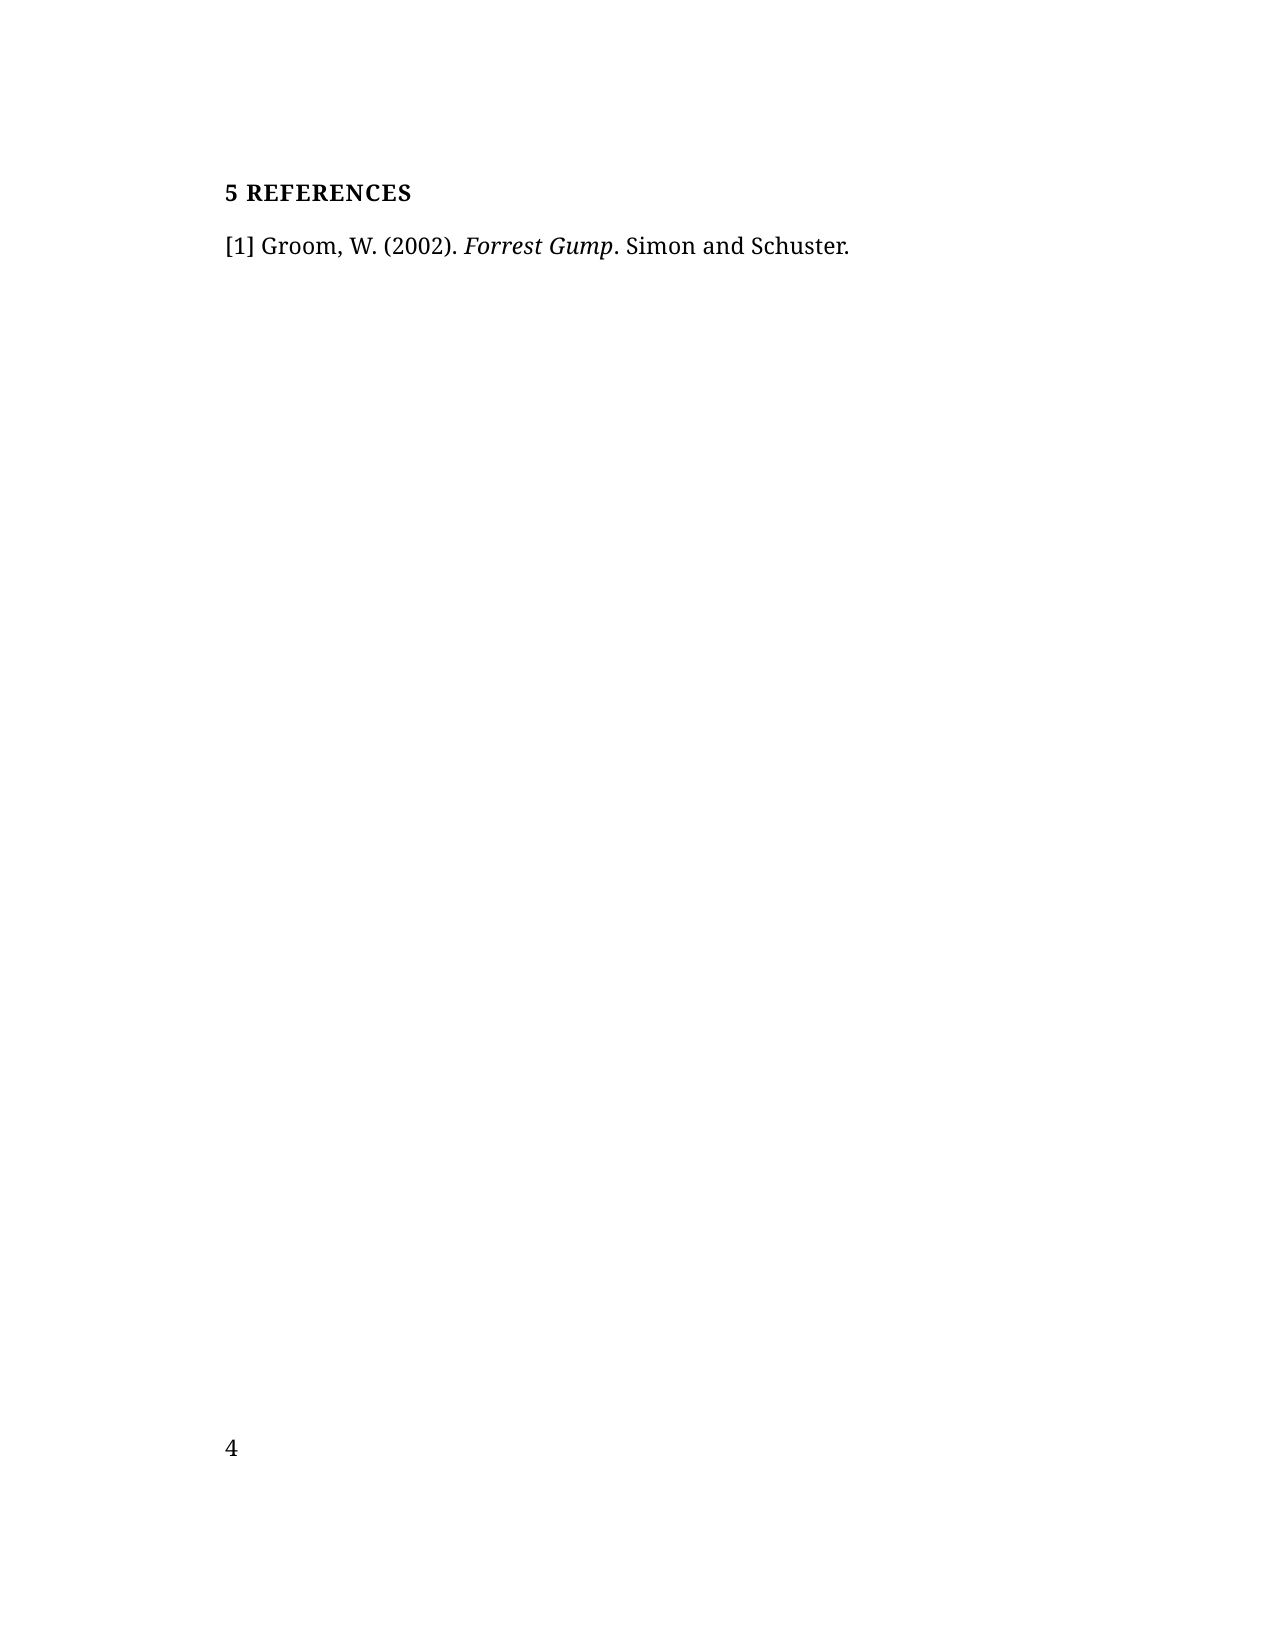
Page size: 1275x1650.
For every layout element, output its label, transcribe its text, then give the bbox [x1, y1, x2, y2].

text [1] Groom, W. (2002). Forrest Gump. Simon and Schuster. [225, 226, 1050, 261]
subtitle references [225, 173, 1050, 208]
